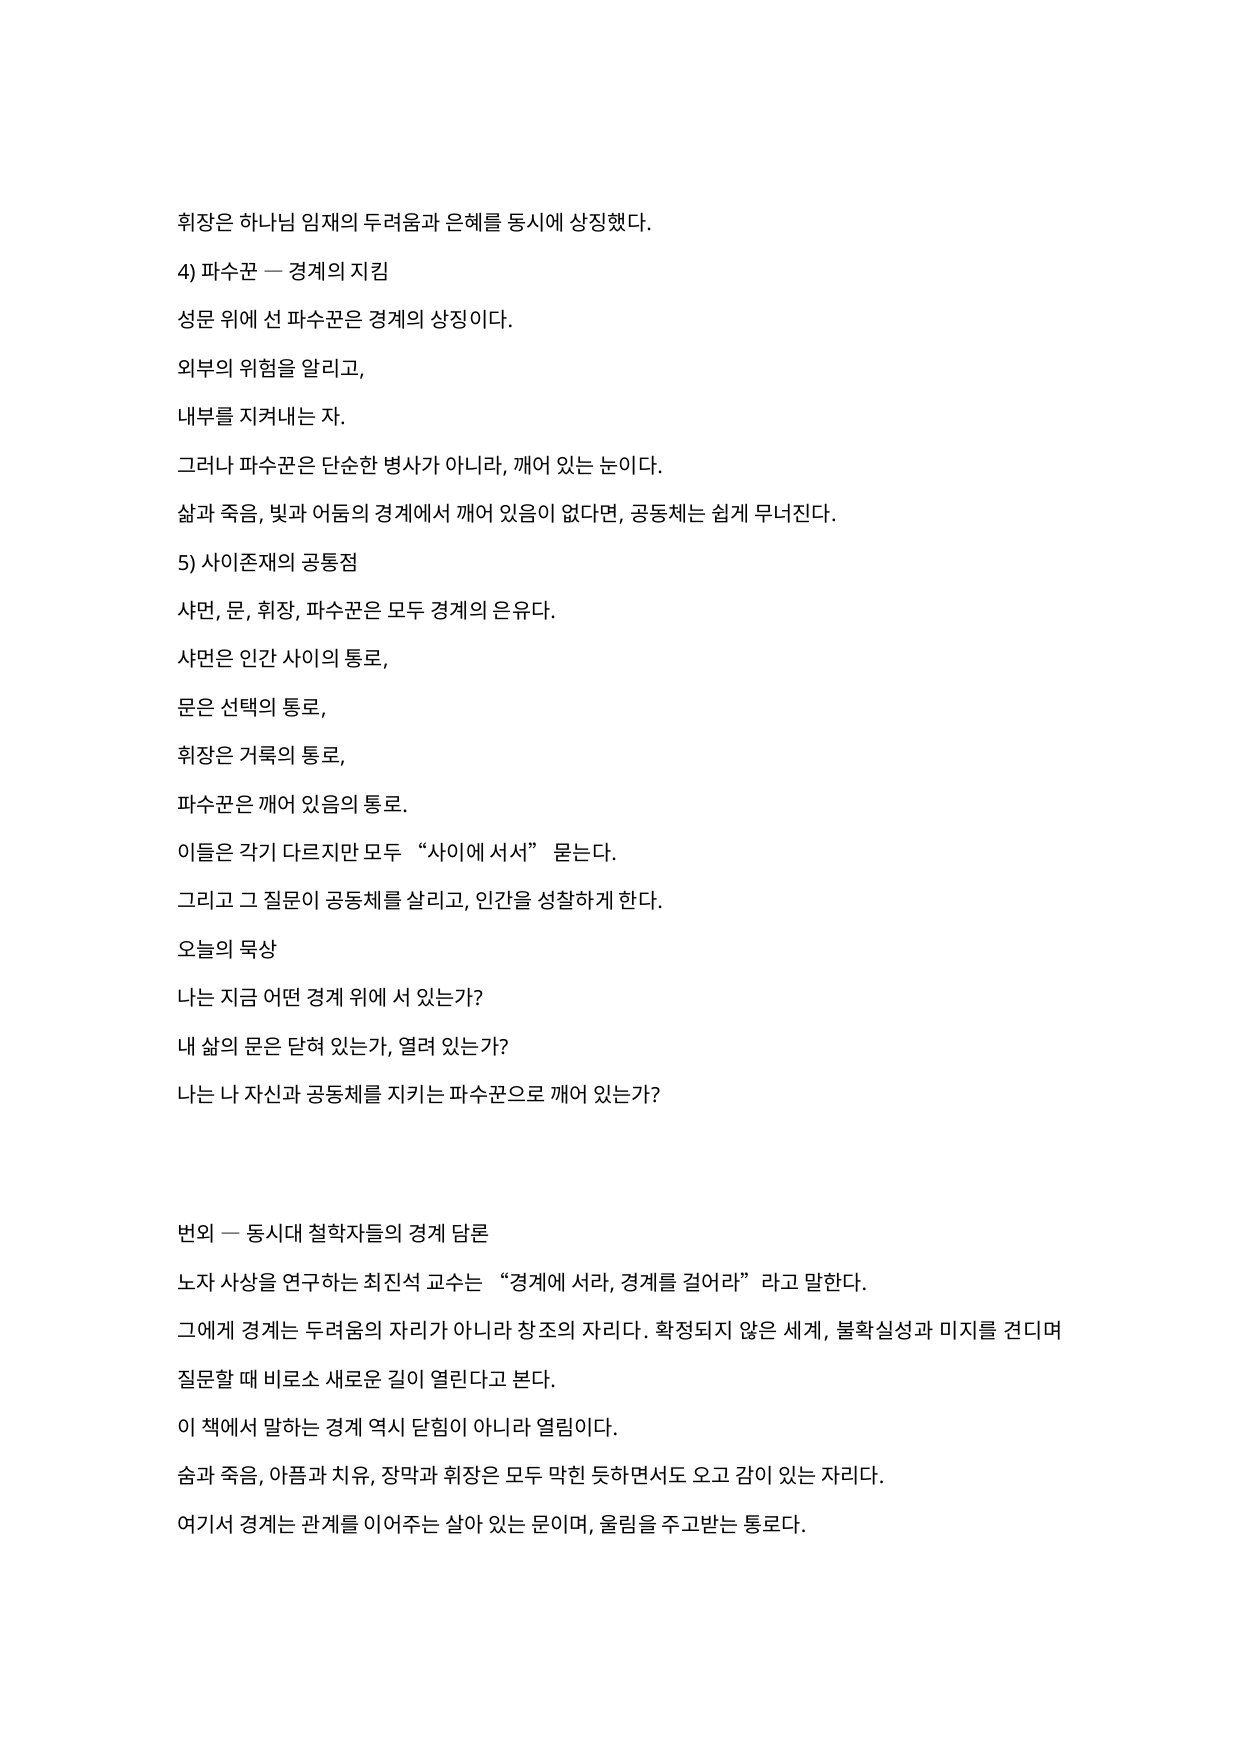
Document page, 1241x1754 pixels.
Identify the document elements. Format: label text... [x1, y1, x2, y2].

text 샤먼은 인간 사이의 통로, [177, 643, 1063, 673]
text 휘장은 거룩의 통로, [177, 739, 1063, 770]
text 오늘의 묵상 [177, 933, 1063, 963]
text 번외 ― 동시대 철학자들의 경계 담론 [177, 1218, 1063, 1248]
text 내 삶의 문은 닫혀 있는가, 열려 있는가? [177, 1030, 1063, 1060]
text 노자 사상을 연구하는 최진석 교수는 “경계에 서라, 경계를 걸어라”라고 말한다. [177, 1266, 1063, 1296]
text 파수꾼은 깨어 있음의 통로. [177, 788, 1063, 818]
text 그러나 파수꾼은 단순한 병사가 아니라, 깨어 있는 눈이다. [177, 449, 1063, 479]
text 이 책에서 말하는 경계 역시 닫힘이 아니라 열림이다. [177, 1411, 1063, 1442]
text 삶과 죽음, 빛과 어둠의 경계에서 깨어 있음이 없다면, 공동체는 쉽게 무너진다. [177, 497, 1063, 528]
text 성문 위에 선 파수꾼은 경계의 상징이다. [177, 303, 1063, 334]
text 이들은 각기 다르지만 모두 “사이에 서서” 묻는다. [177, 836, 1063, 867]
text 샤먼, 문, 휘장, 파수꾼은 모두 경계의 은유다. [177, 594, 1063, 624]
text 문은 선택의 통로, [177, 691, 1063, 721]
text 그에게 경계는 두려움의 자리가 아니라 창조의 자리다. 확정되지 않은 세계, 불확실성과 미지를 견디며 질문할 때 비로소 새로운 길이 열린다고 본다. [177, 1314, 1063, 1393]
text 외부의 위험을 알리고, [177, 352, 1063, 382]
text 숨과 죽음, 아픔과 치유, 장막과 휘장은 모두 막힌 듯하면서도 오고 감이 있는 자리다. [177, 1460, 1063, 1490]
text 내부를 지켜내는 자. [177, 400, 1063, 431]
text 휘장은 하나님 임재의 두려움과 은혜를 동시에 상징했다. [177, 207, 1063, 237]
text 여기서 경계는 관계를 이어주는 살아 있는 문이며, 울림을 주고받는 통로다. [177, 1508, 1063, 1538]
text 4) 파수꾼 ― 경계의 지킴 [177, 255, 1063, 285]
text 나는 나 자신과 공동체를 지키는 파수꾼으로 깨어 있는가? [177, 1078, 1063, 1109]
text 나는 지금 어떤 경계 위에 서 있는가? [177, 982, 1063, 1012]
text 그리고 그 질문이 공동체를 살리고, 인간을 성찰하게 한다. [177, 885, 1063, 915]
text 5) 사이존재의 공통점 [177, 546, 1063, 576]
